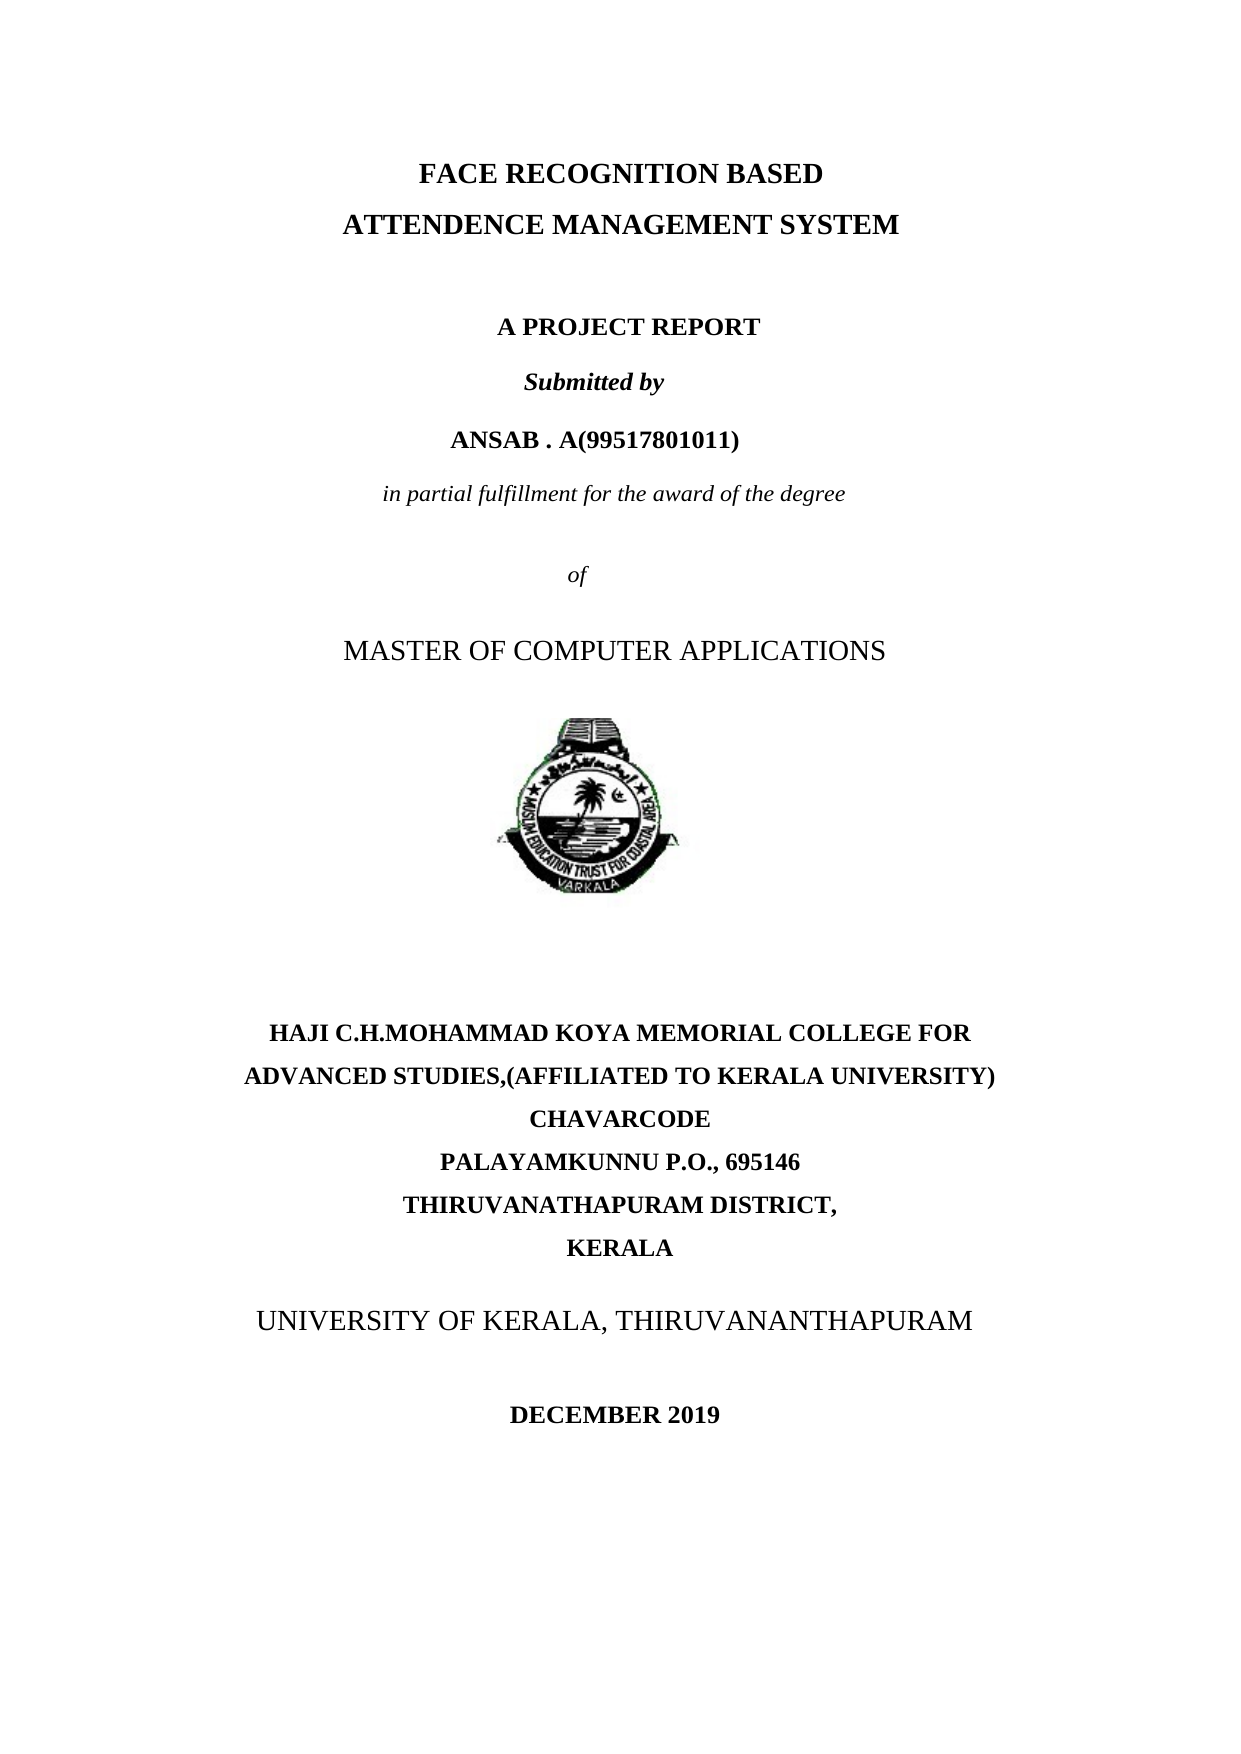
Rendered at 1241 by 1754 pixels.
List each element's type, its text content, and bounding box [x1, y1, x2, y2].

text A PROJECT REPORT [179, 312, 1011, 341]
text PALAYAMKUNNU P.O., 695146 THIRUVANATHAPURAM DISTRICT, KERALA [357, 1147, 883, 1262]
text Submitted by [179, 367, 1011, 396]
text DECEMBER 2019 [254, 1400, 976, 1429]
text MASTER OF COMPUTER APPLICATIONS [254, 633, 976, 667]
text UNIVERSITY OF KERALA, THIRUVANANTHAPURAM [254, 1303, 975, 1336]
text ATTENDENCE MANAGEMENT SYSTEM [179, 207, 1063, 240]
text HAJI C.H.MOHAMMAD KOYA MEMORIAL COLLEGE FOR ADVANCED STUDIES,(AFFILIATED TO KERALA UNIVERSITY) CHAVARCODE [238, 1018, 1002, 1133]
text of [179, 561, 976, 588]
text FACE RECOGNITION BASED [179, 157, 1063, 190]
text in partial fulfillment for the award of the degree [254, 480, 976, 507]
picture [490, 718, 700, 908]
text ANSAB . A(99517801011) [179, 425, 1011, 454]
